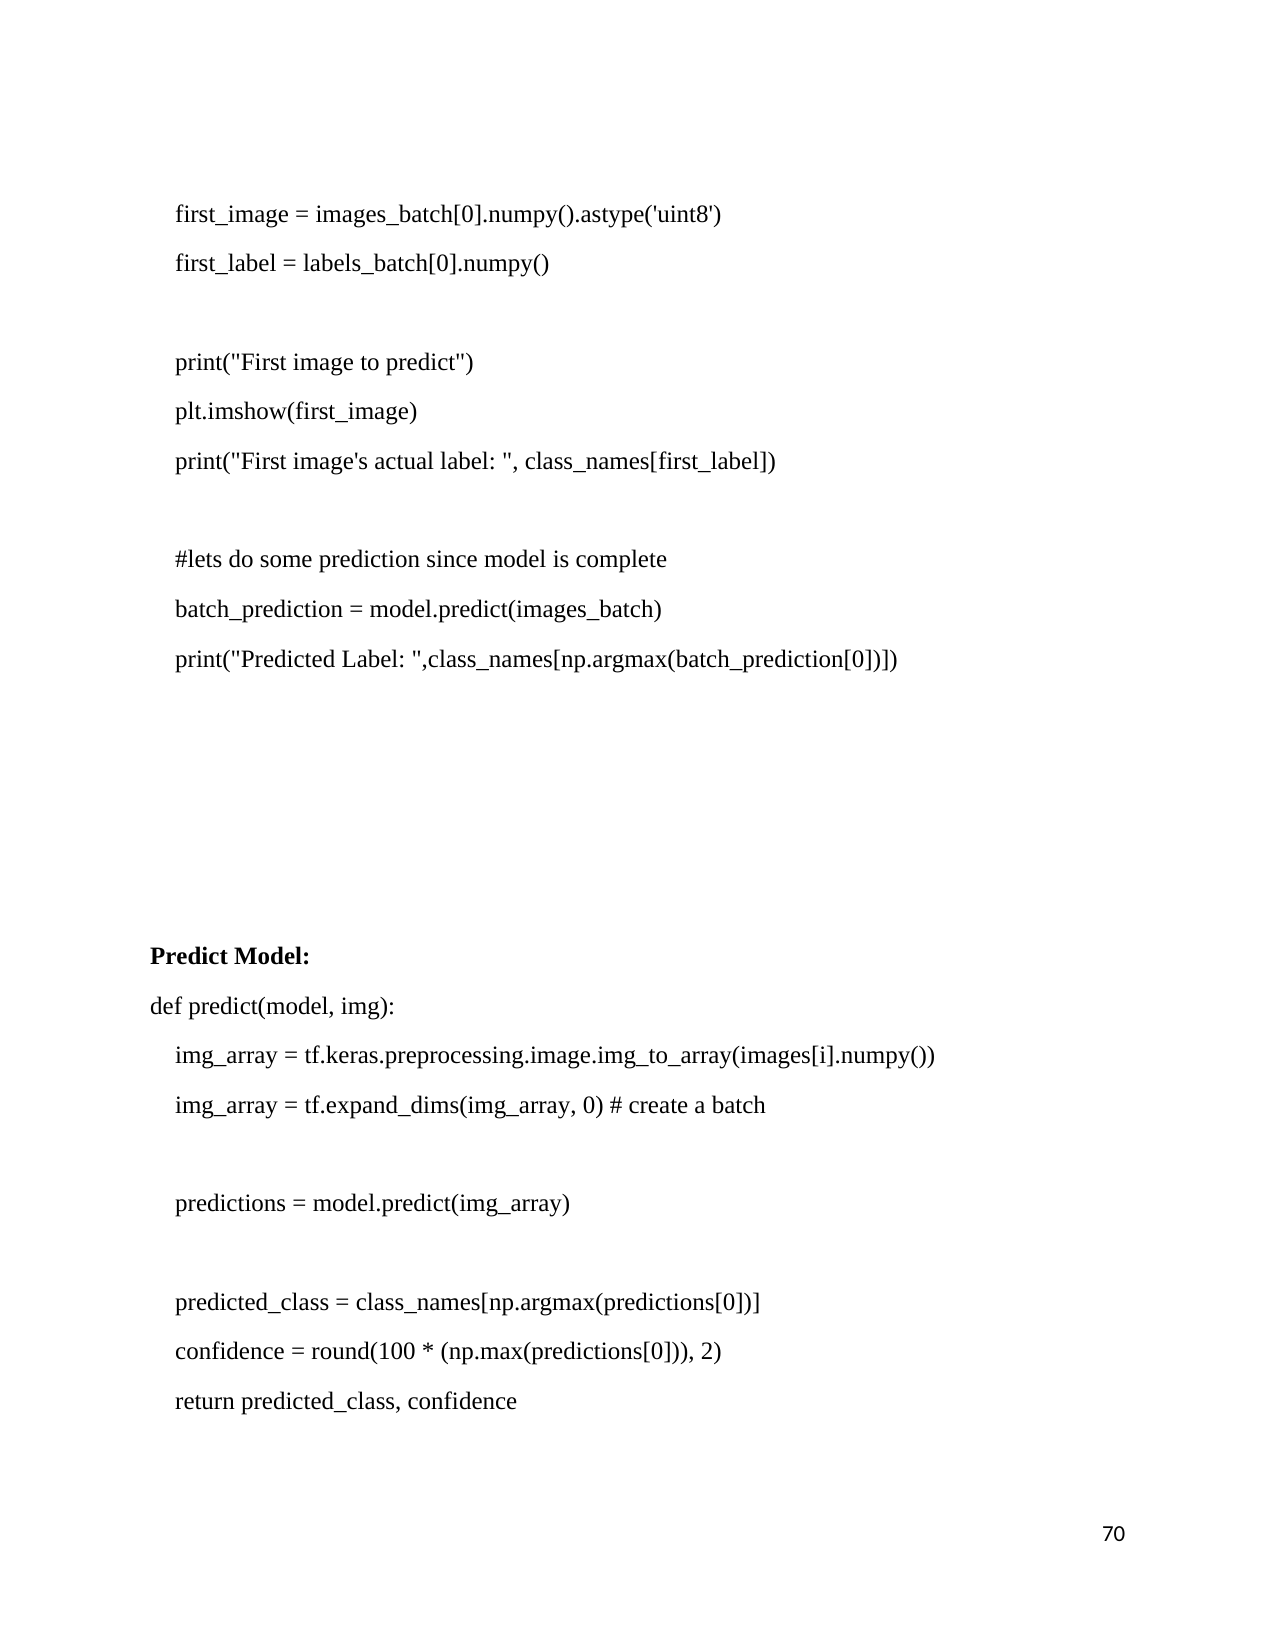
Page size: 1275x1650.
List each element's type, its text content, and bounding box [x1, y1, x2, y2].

text first_label = labels_batch[0].numpy() [150, 248, 1125, 277]
text batch_prediction = model.predict(images_batch) [150, 594, 1125, 623]
text print("First image's actual label: ", class_names[first_label]) [150, 446, 1125, 475]
text predicted_class = class_names[np.argmax(predictions[0])] [150, 1287, 1125, 1316]
text #lets do some prediction since model is complete [150, 544, 1125, 573]
text print("Predicted Label: ",class_names[np.argmax(batch_prediction[0])]) [150, 644, 1125, 672]
text print("First image to predict") [150, 347, 1125, 376]
text def predict(model, img): [150, 991, 1125, 1019]
text plt.imshow(first_image) [150, 396, 1125, 425]
text Predict Model: [150, 941, 1125, 970]
text first_image = images_batch[0].numpy().astype('uint8') [150, 199, 1125, 228]
text confidence = round(100 * (np.max(predictions[0])), 2) [150, 1336, 1125, 1365]
text img_array = tf.expand_dims(img_array, 0) # create a batch [150, 1090, 1125, 1119]
text img_array = tf.keras.preprocessing.image.img_to_array(images[i].numpy()) [150, 1040, 1125, 1069]
text return predicted_class, confidence [150, 1386, 1125, 1415]
text predictions = model.predict(img_array) [150, 1188, 1125, 1217]
